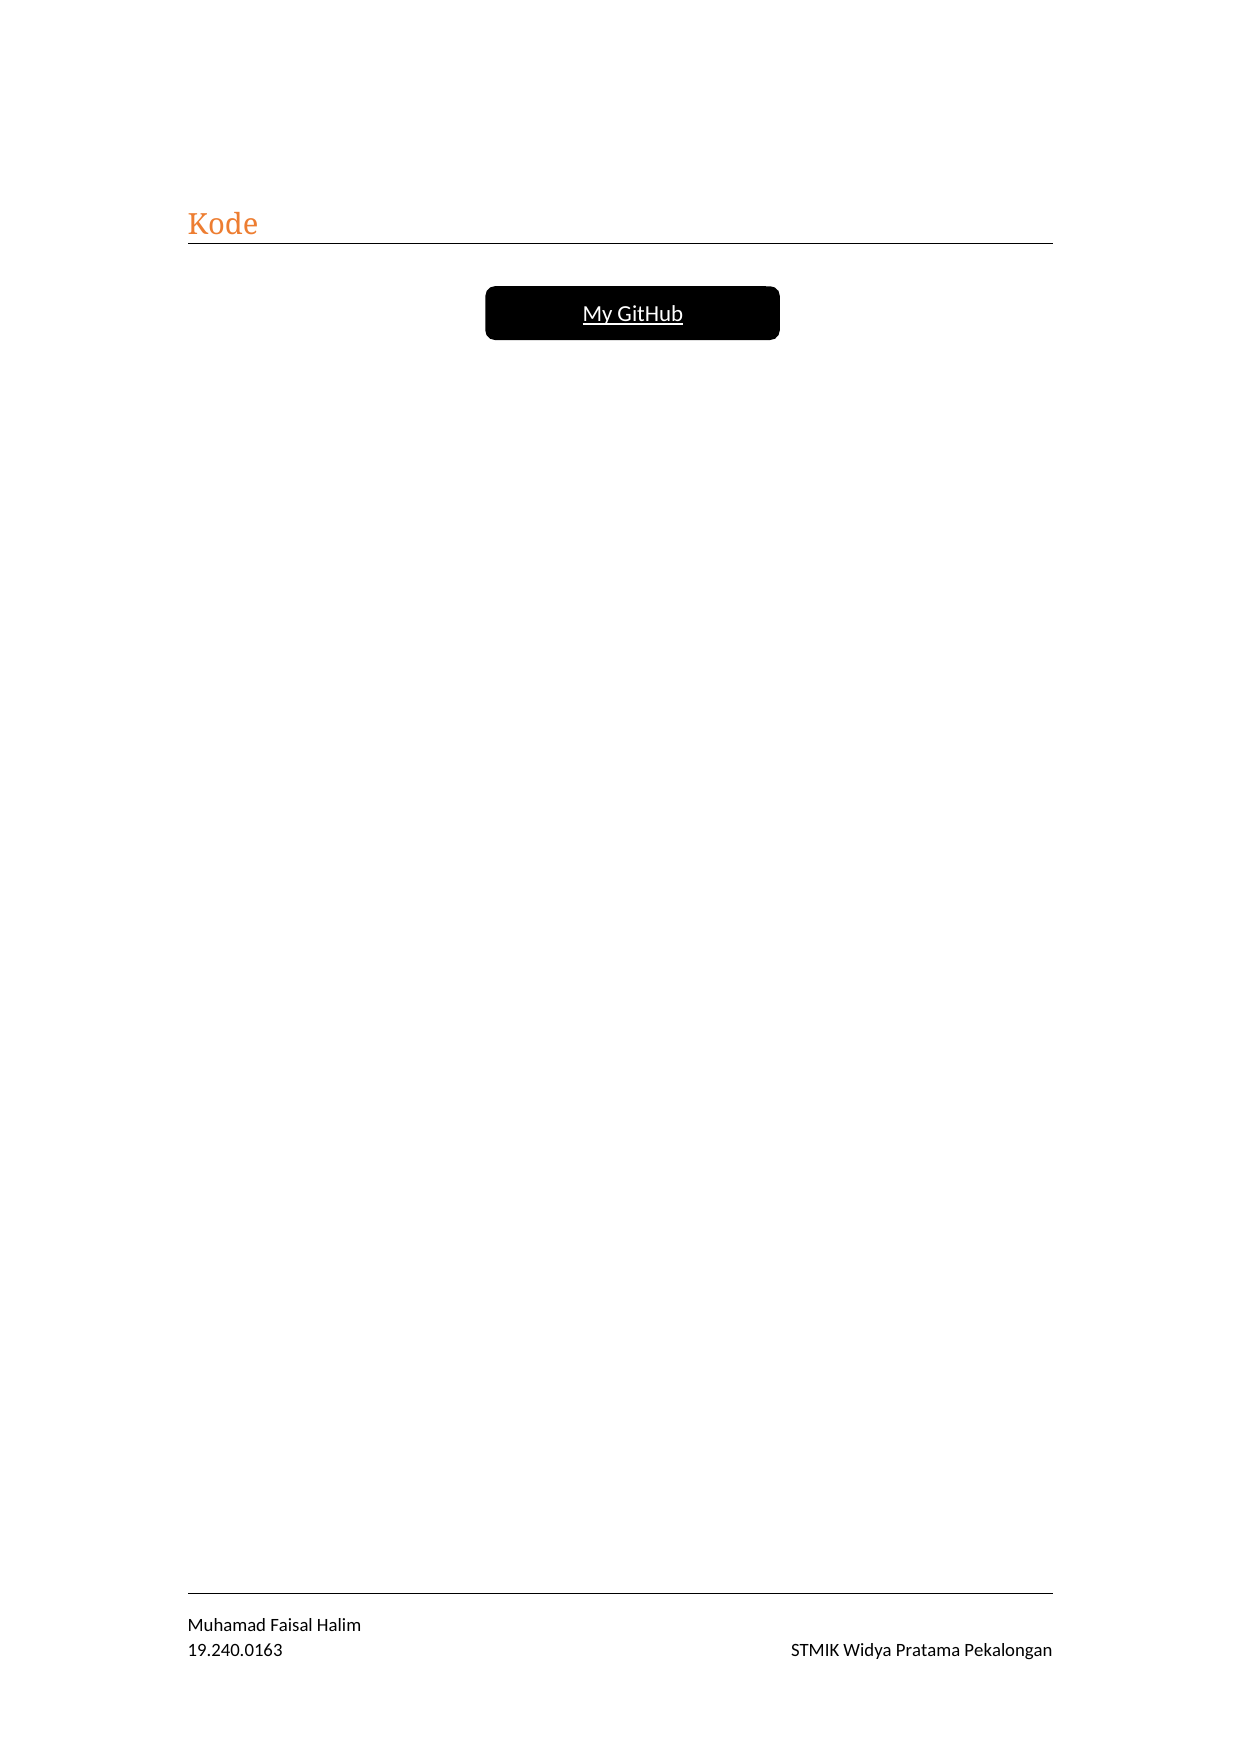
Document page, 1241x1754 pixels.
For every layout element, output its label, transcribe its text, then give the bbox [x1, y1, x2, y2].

text Kode [187, 203, 1053, 244]
